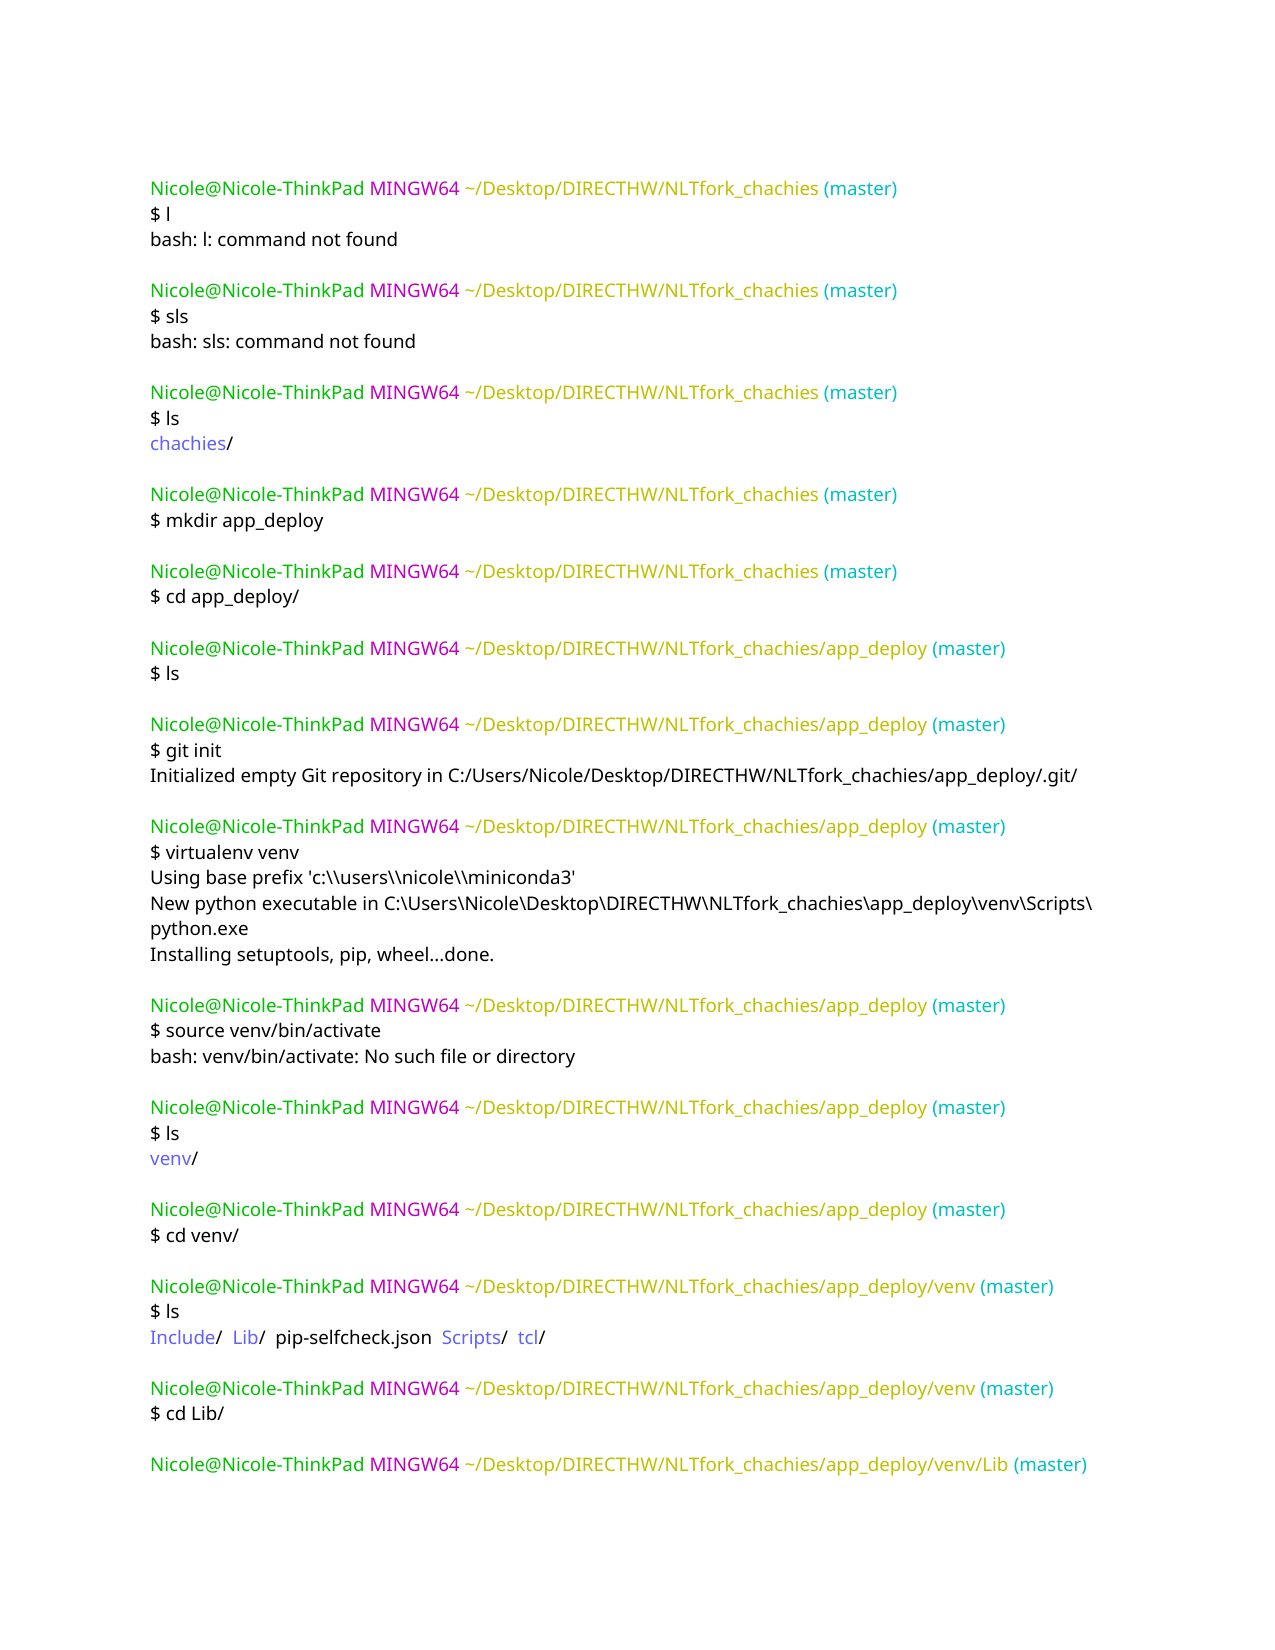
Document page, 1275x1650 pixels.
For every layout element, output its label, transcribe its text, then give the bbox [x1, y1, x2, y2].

text bash: l: command not found [150, 227, 1125, 252]
text Nicole@Nicole-ThinkPad MINGW64 ~/Desktop/DIRECTHW/NLTfork_chachies/app_deploy (master) [150, 1094, 1125, 1120]
text bash: venv/bin/activate: No such file or directory [150, 1043, 1125, 1069]
text $ cd app_deploy/ [150, 584, 1125, 609]
text Initialized empty Git repository in C:/Users/Nicole/Desktop/DIRECTHW/NLTfork_chachies/app_deploy/.git/ [150, 762, 1125, 788]
text $ l [150, 201, 1125, 227]
text Nicole@Nicole-ThinkPad MINGW64 ~/Desktop/DIRECTHW/NLTfork_chachies/app_deploy (master) [150, 992, 1125, 1018]
text $ ls [150, 1120, 1125, 1145]
text Nicole@Nicole-ThinkPad MINGW64 ~/Desktop/DIRECTHW/NLTfork_chachies/app_deploy (master) [150, 1196, 1125, 1222]
text bash: sls: command not found [150, 329, 1125, 354]
text Nicole@Nicole-ThinkPad MINGW64 ~/Desktop/DIRECTHW/NLTfork_chachies (master) [150, 176, 1125, 201]
text Include/ Lib/ pip-selfcheck.json Scripts/ tcl/ [150, 1324, 1125, 1349]
text Nicole@Nicole-ThinkPad MINGW64 ~/Desktop/DIRECTHW/NLTfork_chachies (master) [150, 278, 1125, 303]
text Nicole@Nicole-ThinkPad MINGW64 ~/Desktop/DIRECTHW/NLTfork_chachies (master) [150, 482, 1125, 507]
text Nicole@Nicole-ThinkPad MINGW64 ~/Desktop/DIRECTHW/NLTfork_chachies (master) [150, 380, 1125, 405]
text Nicole@Nicole-ThinkPad MINGW64 ~/Desktop/DIRECTHW/NLTfork_chachies (master) [150, 558, 1125, 584]
text chachies/ [150, 431, 1125, 456]
text $ ls [150, 1298, 1125, 1324]
text $ virtualenv venv [150, 839, 1125, 864]
text $ ls [150, 405, 1125, 431]
text Using base prefix 'c:\\users\\nicole\\miniconda3' [150, 864, 1125, 890]
text New python executable in C:\Users\Nicole\Desktop\DIRECTHW\NLTfork_chachies\app_deploy\venv\Scripts\python.exe [150, 890, 1125, 941]
text $ ls [150, 660, 1125, 686]
text $ sls [150, 303, 1125, 329]
text $ source venv/bin/activate [150, 1018, 1125, 1043]
text Nicole@Nicole-ThinkPad MINGW64 ~/Desktop/DIRECTHW/NLTfork_chachies/app_deploy (master) [150, 813, 1125, 839]
text $ mkdir app_deploy [150, 507, 1125, 533]
text Nicole@Nicole-ThinkPad MINGW64 ~/Desktop/DIRECTHW/NLTfork_chachies/app_deploy/venv (master) [150, 1375, 1125, 1401]
text Nicole@Nicole-ThinkPad MINGW64 ~/Desktop/DIRECTHW/NLTfork_chachies/app_deploy/venv/Lib (master) [150, 1452, 1125, 1477]
text Installing setuptools, pip, wheel...done. [150, 941, 1125, 967]
text Nicole@Nicole-ThinkPad MINGW64 ~/Desktop/DIRECTHW/NLTfork_chachies/app_deploy (master) [150, 711, 1125, 737]
text venv/ [150, 1145, 1125, 1171]
text Nicole@Nicole-ThinkPad MINGW64 ~/Desktop/DIRECTHW/NLTfork_chachies/app_deploy/venv (master) [150, 1273, 1125, 1298]
text $ cd Lib/ [150, 1401, 1125, 1426]
text $ git init [150, 737, 1125, 762]
text Nicole@Nicole-ThinkPad MINGW64 ~/Desktop/DIRECTHW/NLTfork_chachies/app_deploy (master) [150, 635, 1125, 660]
text $ cd venv/ [150, 1222, 1125, 1247]
